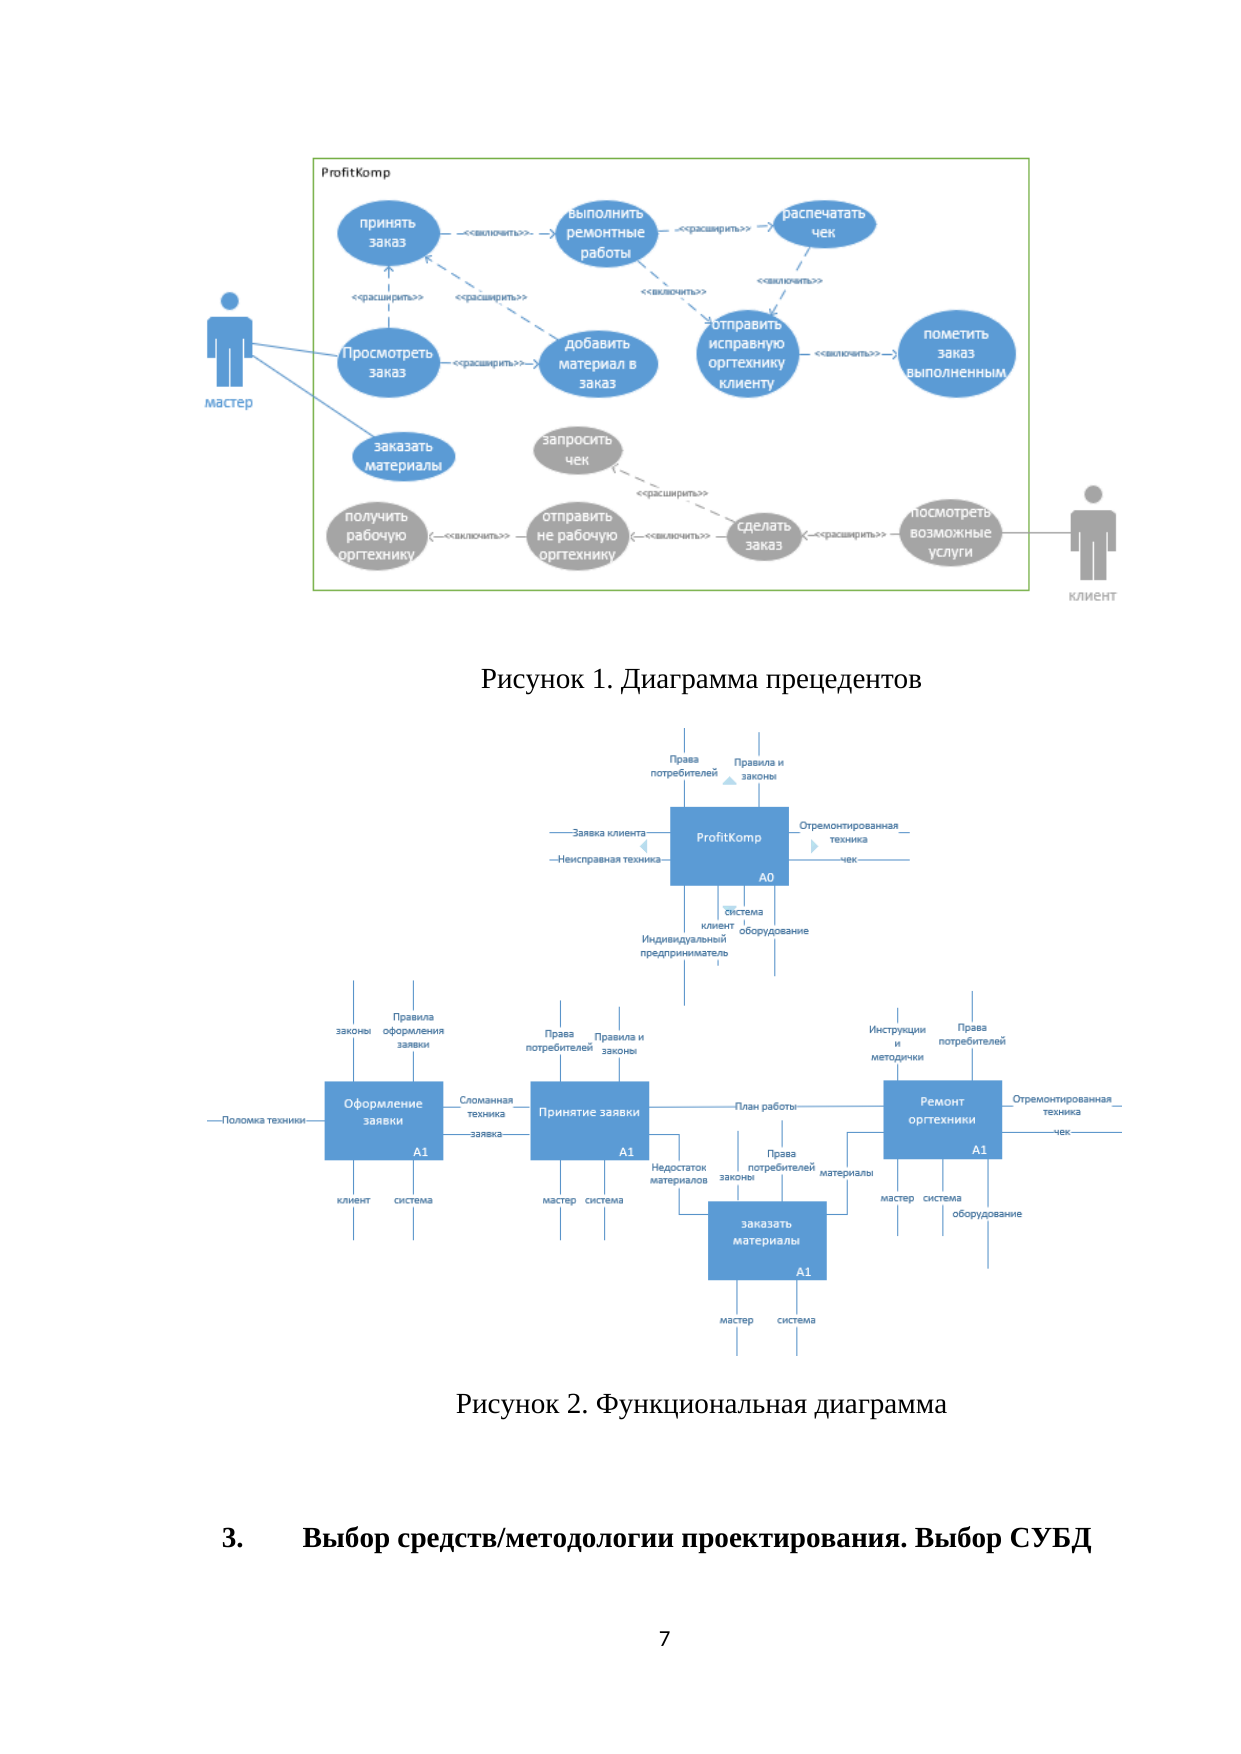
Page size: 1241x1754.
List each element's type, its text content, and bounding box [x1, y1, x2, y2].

text Рисунок 1. Диаграмма прецедентов [148, 661, 1181, 695]
picture [207, 728, 1122, 1356]
picture [195, 147, 1133, 631]
subtitle Выбор средств/методологии проектирования. Выбор СУБД [148, 1520, 1181, 1553]
text Рисунок 2. Функциональная диаграмма [148, 1386, 1181, 1419]
